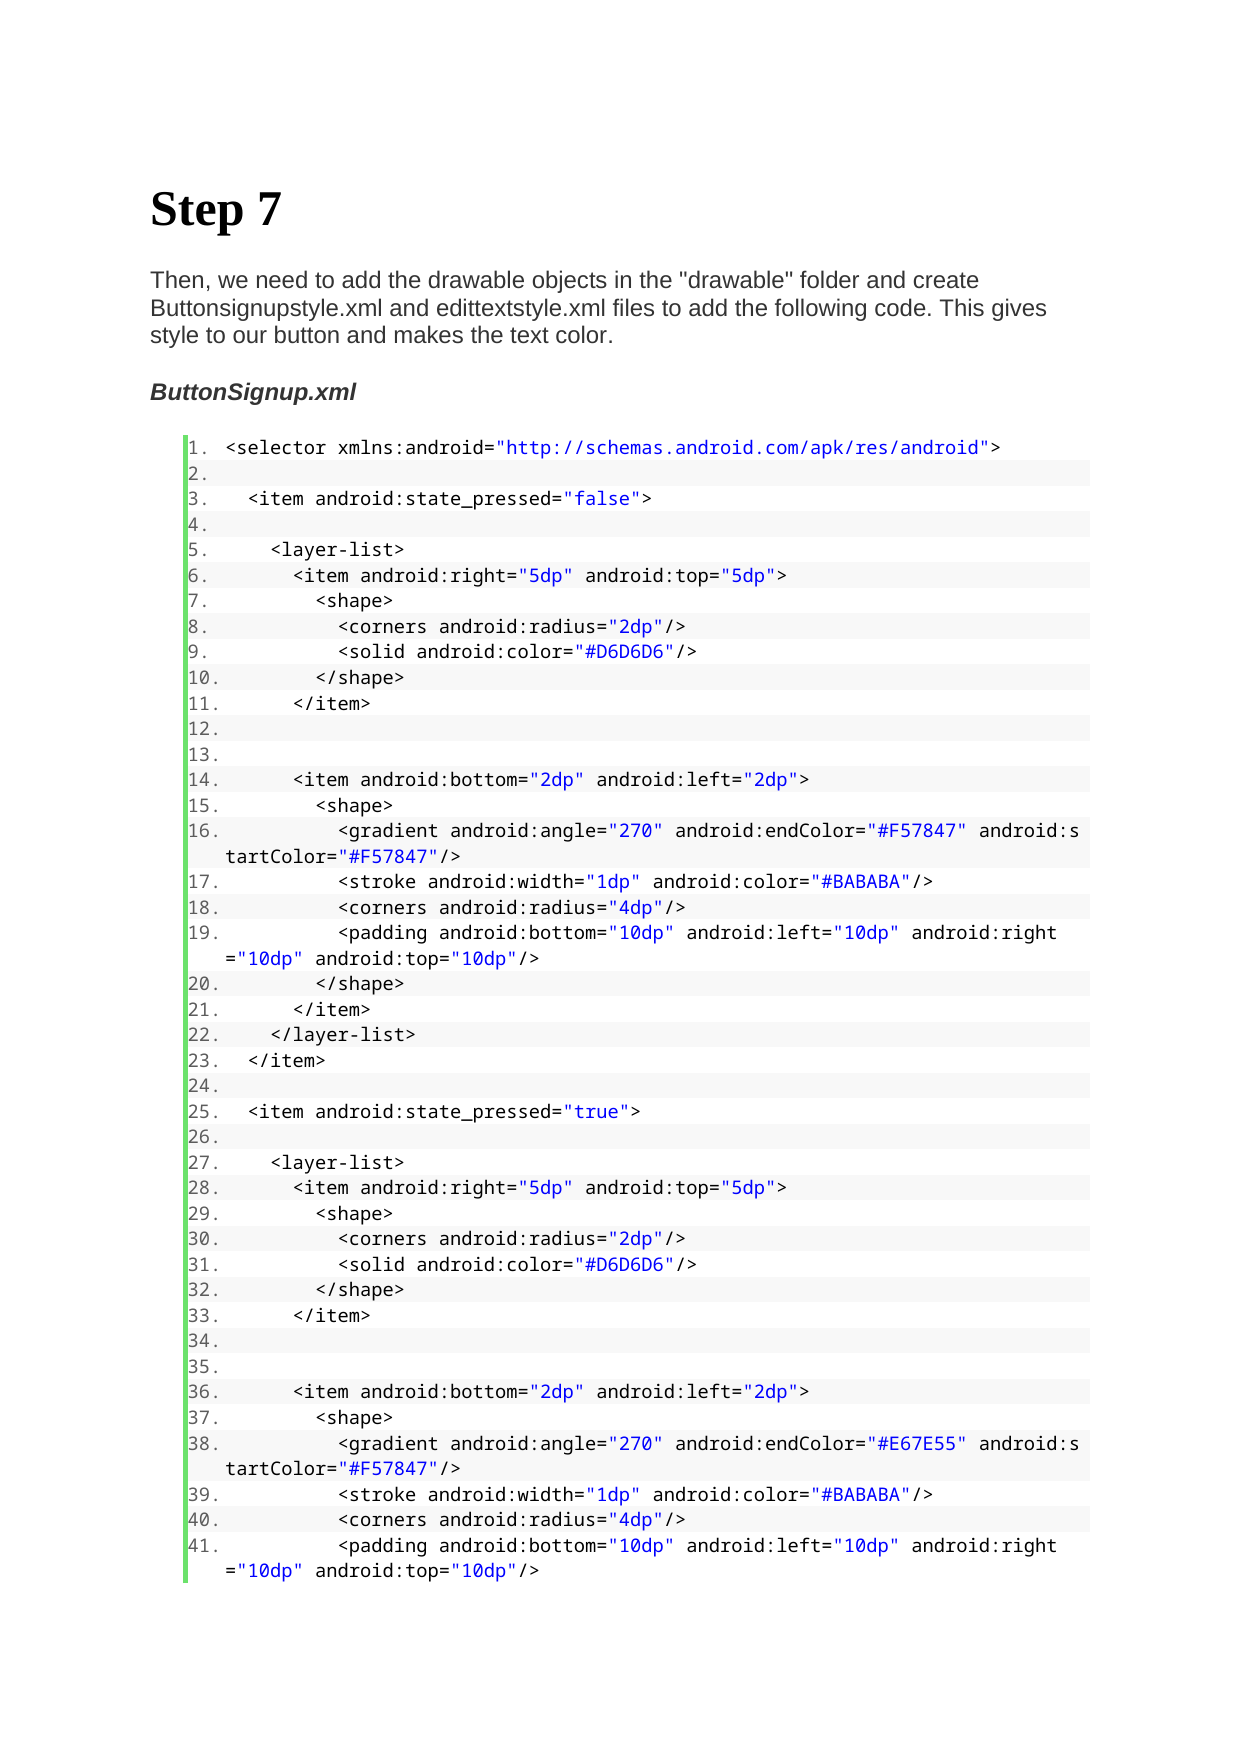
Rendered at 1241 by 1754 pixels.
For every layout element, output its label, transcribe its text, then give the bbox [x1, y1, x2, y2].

list <corners android:radius="4dp"/> [188, 894, 1090, 919]
text Then, we need to add the drawable objects in the "drawable" folder and create Buttonsignupstyle.xml and edittextstyle.xml files to add the following code. This gives style to our button and makes the text color. [150, 266, 1090, 349]
list <shape> [188, 588, 1090, 613]
list <padding android:bottom="10dp" android:left="10dp" android:right="10dp" android:top="10dp"/> [188, 919, 1090, 971]
list <shape> [188, 1200, 1090, 1226]
list <item android:state_pressed="true"> [188, 1098, 1090, 1124]
list </shape> [188, 664, 1090, 690]
list <solid android:color="#D6D6D6"/> [188, 1251, 1090, 1277]
list <padding android:bottom="10dp" android:left="10dp" android:right="10dp" android:top="10dp"/> [188, 1532, 1090, 1583]
list <corners android:radius="4dp"/> [188, 1506, 1090, 1532]
list </shape> [188, 971, 1090, 996]
list <item android:bottom="2dp" android:left="2dp"> [188, 1379, 1090, 1404]
list <selector xmlns:android="http://schemas.android.com/apk/res/android"> [183, 434, 1090, 460]
list <shape> [188, 1404, 1090, 1430]
list <item android:bottom="2dp" android:left="2dp"> [188, 766, 1090, 792]
list <shape> [188, 792, 1090, 817]
list </item> [188, 690, 1090, 715]
list </item> [188, 1302, 1090, 1328]
list </item> [188, 996, 1090, 1022]
list <solid android:color="#D6D6D6"/> [188, 639, 1090, 664]
list <gradient android:angle="270" android:endColor="#F57847" android:startColor="#F57847"/> [188, 817, 1090, 868]
list <layer-list> [188, 1149, 1090, 1175]
list <stroke android:width="1dp" android:color="#BABABA"/> [188, 868, 1090, 894]
list <item android:right="5dp" android:top="5dp"> [188, 562, 1090, 588]
list </item> [188, 1047, 1090, 1073]
list <gradient android:angle="270" android:endColor="#E67E55" android:startColor="#F57847"/> [188, 1430, 1090, 1481]
list <item android:state_pressed="false"> [188, 486, 1090, 511]
list <layer-list> [188, 537, 1090, 562]
list <stroke android:width="1dp" android:color="#BABABA"/> [188, 1481, 1090, 1506]
list </layer-list> [188, 1022, 1090, 1047]
list <item android:right="5dp" android:top="5dp"> [188, 1175, 1090, 1200]
list </shape> [188, 1277, 1090, 1302]
subtitle Step 7 [150, 179, 1090, 237]
list <corners android:radius="2dp"/> [188, 1226, 1090, 1251]
text ButtonSignup.xml [150, 378, 1090, 405]
list <corners android:radius="2dp"/> [188, 613, 1090, 639]
